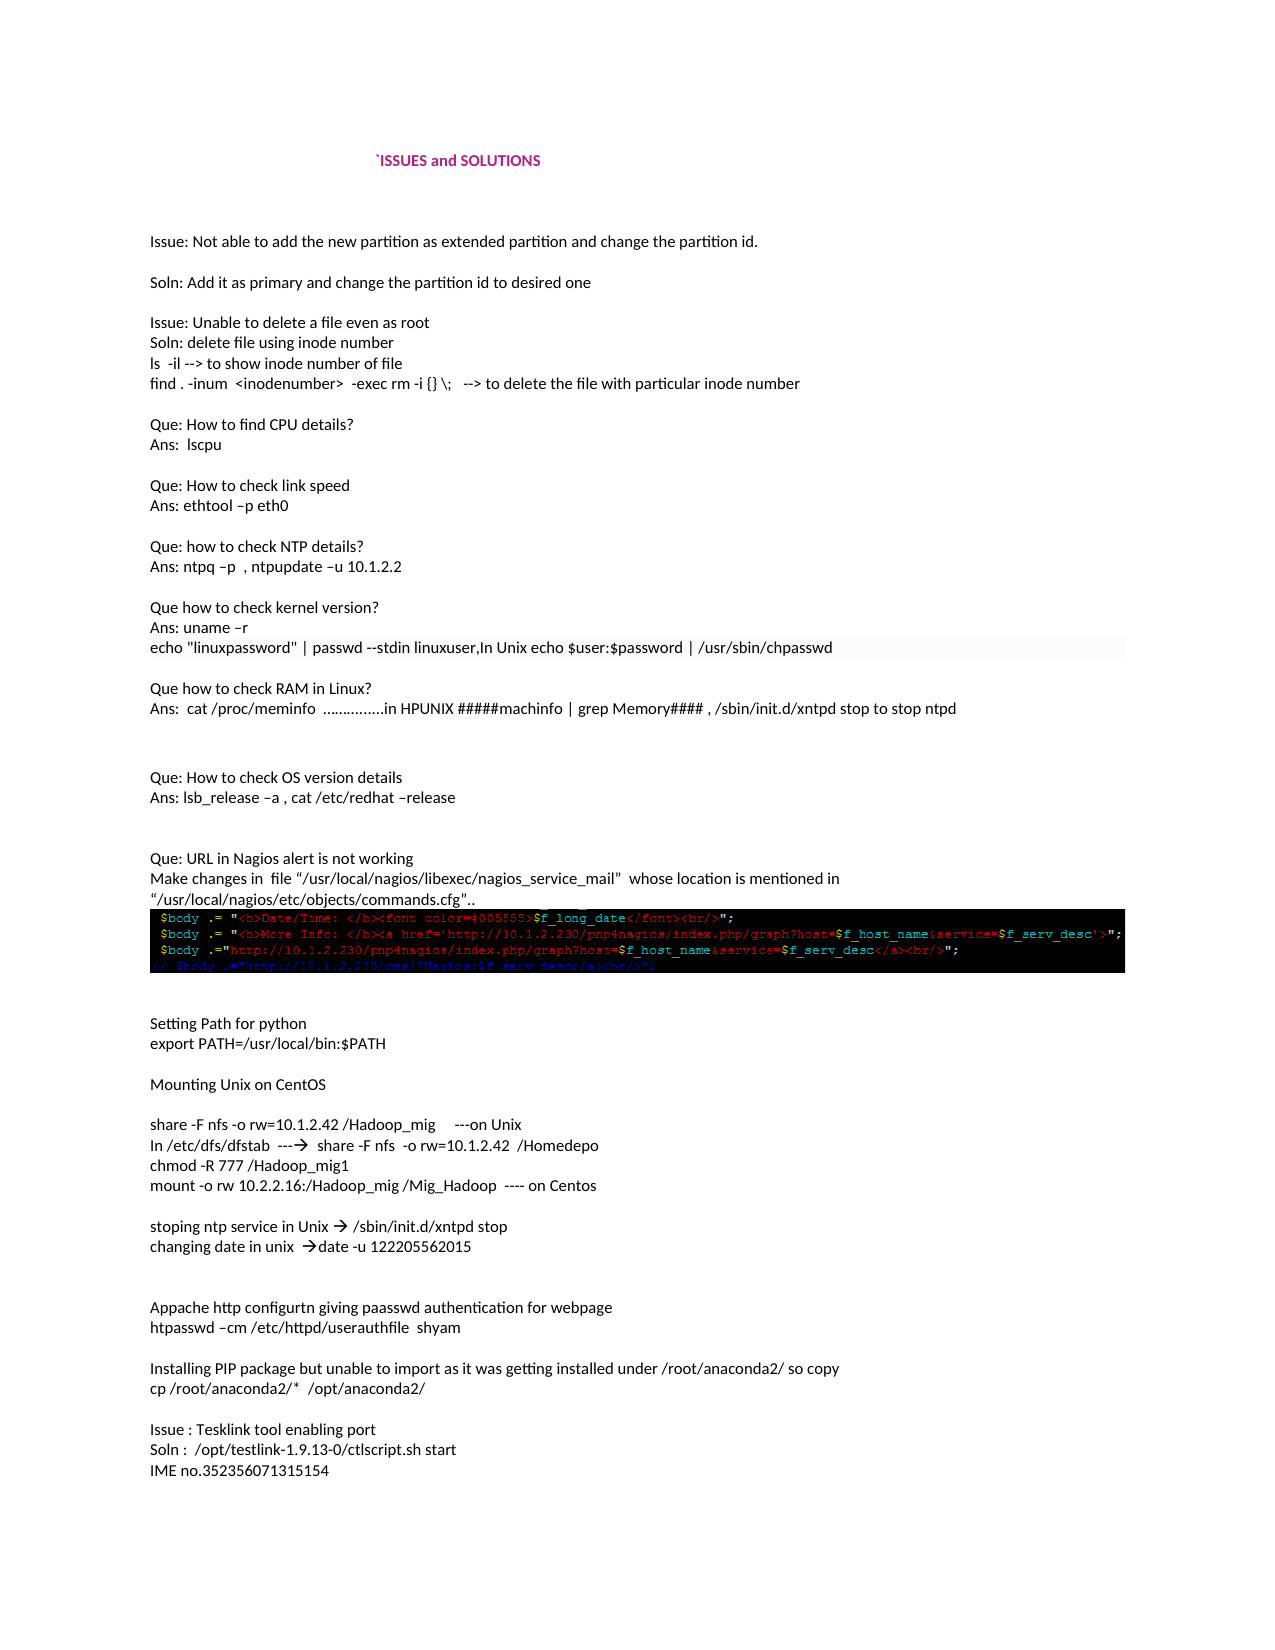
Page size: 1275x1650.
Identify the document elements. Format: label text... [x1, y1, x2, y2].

text htpasswd –cm /etc/httpd/userauthfile shyam [150, 1318, 1125, 1338]
text Make changes in file “/usr/local/nagios/libexec/nagios_service_mail” whose location is mentioned in “/usr/local/nagios/etc/objects/commands.cfg”.. [150, 869, 1125, 909]
text Ans: uname –r [150, 617, 1125, 637]
text cp /root/anaconda2/* /opt/anaconda2/ [150, 1378, 1125, 1399]
text Ans: cat /proc/meminfo …….........in HPUNIX #####machinfo | grep Memory#### , /sbin/init.d/xntpd stop to stop ntpd [150, 698, 1125, 719]
text export PATH=/usr/local/bin:$PATH [150, 1033, 1125, 1053]
text Soln: delete file using inode number [150, 333, 1125, 353]
text Soln : /opt/testlink-1.9.13-0/ctlscript.sh start [150, 1439, 1125, 1460]
text stoping ntp service in Unix /sbin/init.d/xntpd stop [150, 1216, 1125, 1236]
text IME no.352356071315154 [150, 1460, 1125, 1480]
text mount -o rw 10.2.2.16:/Hadoop_mig /Mig_Hadoop ---- on Centos [150, 1175, 1125, 1196]
text Appache http configurtn giving paasswd authentication for webpage [150, 1297, 1125, 1318]
text Ans: lsb_release –a , cat /etc/redhat –release [150, 787, 1125, 808]
text Issue: Not able to add the new partition as extended partition and change the partition id. [150, 231, 1125, 252]
text Ans: ethtool –p eth0 [150, 495, 1125, 516]
text Issue : Tesklink tool enabling port [150, 1419, 1125, 1439]
text chmod -R 777 /Hadoop_mig1 [150, 1155, 1125, 1175]
text Que how to check RAM in Linux? [150, 678, 1125, 698]
text Setting Path for python [150, 1013, 1125, 1033]
text Mounting Unix on CentOS [150, 1074, 1125, 1094]
text Soln: Add it as primary and change the partition id to desired one [150, 272, 1125, 292]
text Que: How to check link speed [150, 475, 1125, 495]
text ls -il --> to show inode number of file [150, 353, 1125, 373]
text echo "linuxpassword" | passwd --stdin linuxuser,In Unix echo $user:$password | /usr/sbin/chpasswd [150, 637, 1125, 658]
text In /etc/dfs/dfstab --- share -F nfs -o rw=10.1.2.42 /Homedepo [150, 1135, 1125, 1155]
text Que: URL in Nagios alert is not working [150, 848, 1125, 869]
text Que how to check kernel version? [150, 597, 1125, 617]
picture [150, 909, 1125, 973]
text Ans: ntpq –p , ntpupdate –u 10.1.2.2 [150, 556, 1125, 577]
text Installing PIP package but unable to import as it was getting installed under /root/anaconda2/ so copy [150, 1358, 1125, 1378]
text Ans: lscpu [150, 434, 1125, 455]
text Que: How to find CPU details? [150, 414, 1125, 434]
text find . -inum <inodenumber> -exec rm -i {} \; --> to delete the file with particular inode number [150, 373, 1125, 394]
text `ISSUES and SOLUTIONS [300, 150, 1125, 170]
text Que: how to check NTP details? [150, 536, 1125, 556]
text changing date in unix date -u 122205562015 [150, 1236, 1125, 1257]
text Que: How to check OS version details [150, 767, 1125, 787]
text share -F nfs -o rw=10.1.2.42 /Hadoop_mig ---on Unix [150, 1114, 1125, 1135]
text Issue: Unable to delete a file even as root [150, 312, 1125, 333]
